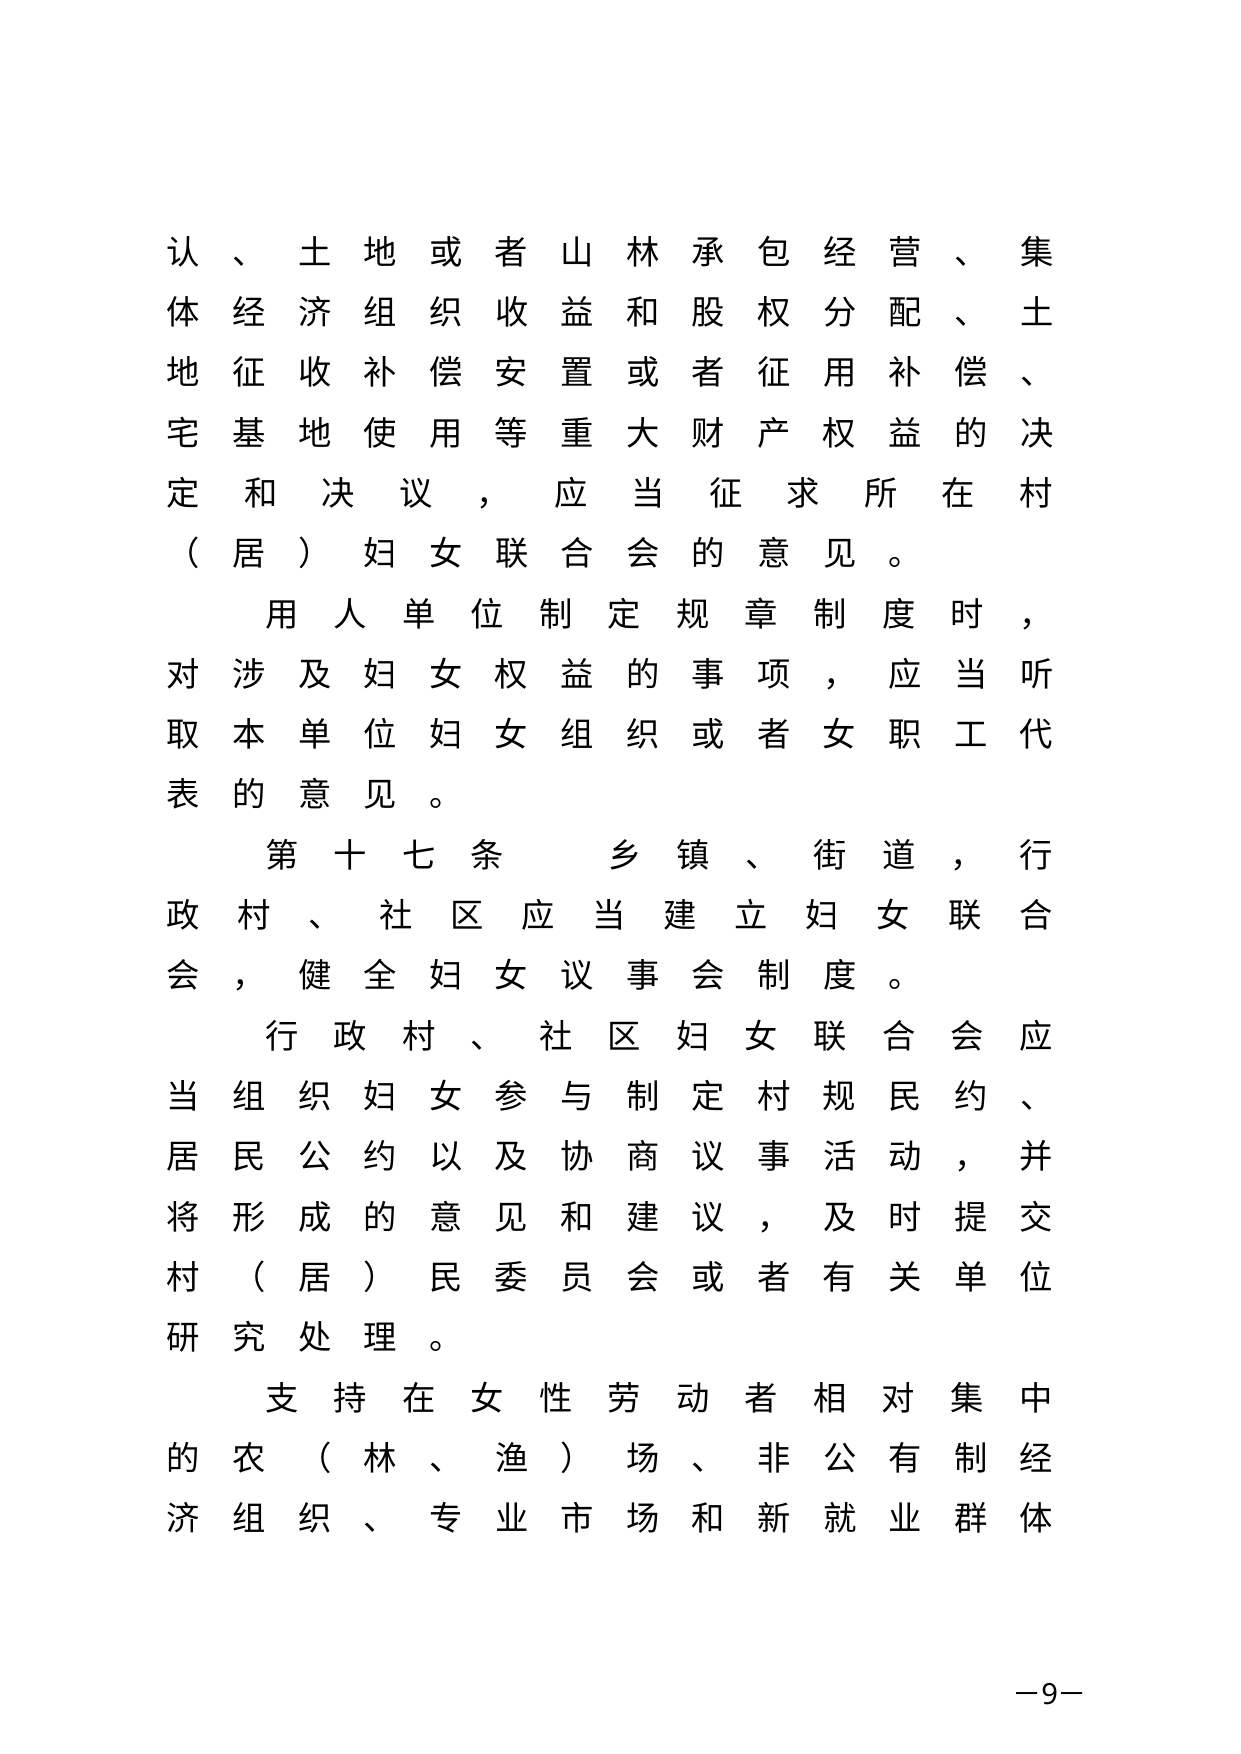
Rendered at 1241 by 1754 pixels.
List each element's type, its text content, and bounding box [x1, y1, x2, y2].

text 行政村、社区妇女联合会应当组织妇女参与制定村规民约、居民公约以及协商议事活动，并将形成的意见和建议，及时提交村（居）民委员会或者有关单位研究处理。 [167, 1003, 1085, 1365]
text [167, 219, 1085, 581]
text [167, 1365, 1085, 1546]
text 第十七条 乡镇、街道，行政村、社区应当建立妇女联合会，健全妇女议事会制度。 [167, 822, 1085, 1003]
text 用人单位制定规章制度时，对涉及妇女权益的事项，应当听取本单位妇女组织或者女职工代表的意见。 [167, 581, 1085, 822]
